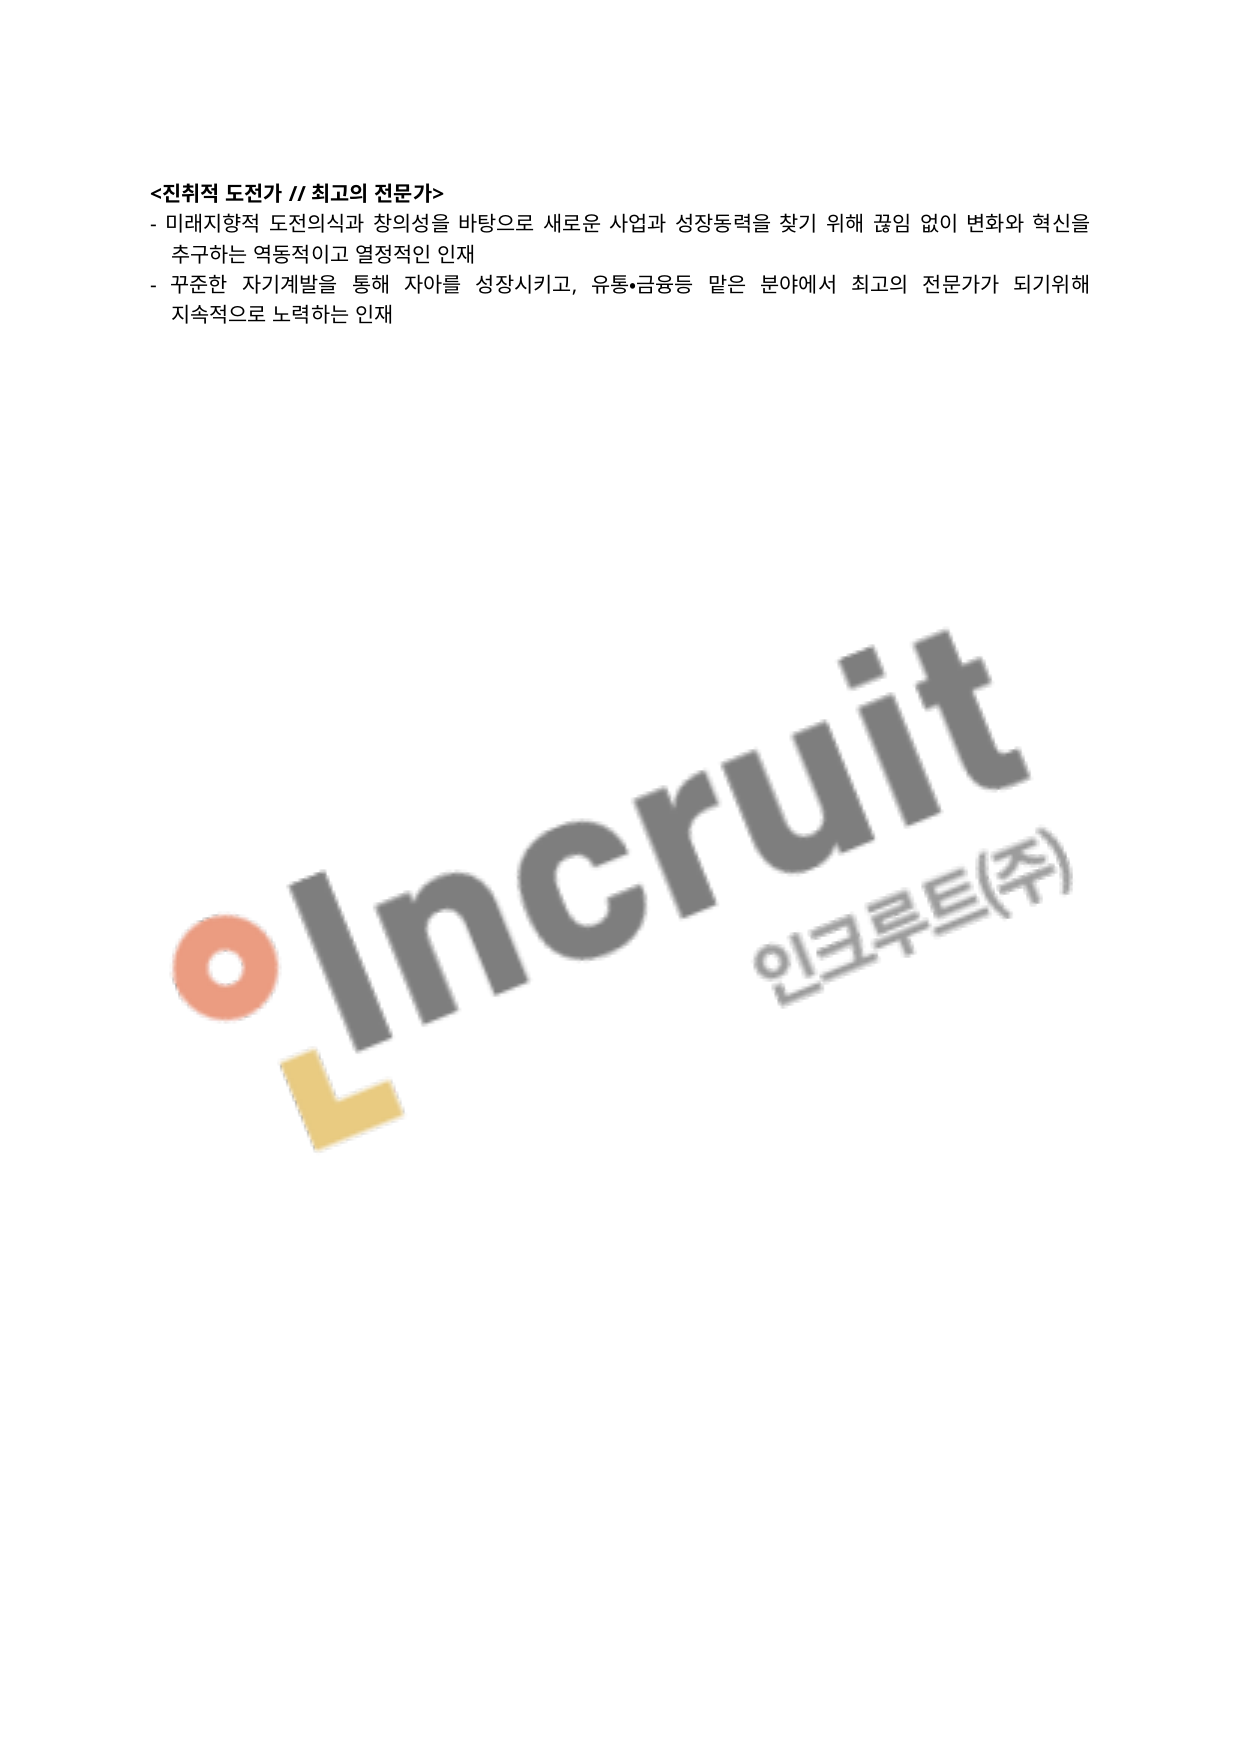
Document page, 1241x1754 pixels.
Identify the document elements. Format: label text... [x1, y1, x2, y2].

text - 미래지향적 도전의식과 창의성을 바탕으로 새로운 사업과 성장동력을 찾기 위해 끊임 없이 변화와 혁신을 추구하는 역동적이고 열정적인 인재 [150, 207, 1090, 268]
text <진취적 도전가 // 최고의 전문가> [150, 177, 1090, 207]
picture [150, 595, 1091, 1186]
text - 꾸준한 자기계발을 통해 자아를 성장시키고, 유통•금융등 맡은 분야에서 최고의 전문가가 되기위해 지속적으로 노력하는 인재 [150, 268, 1090, 328]
